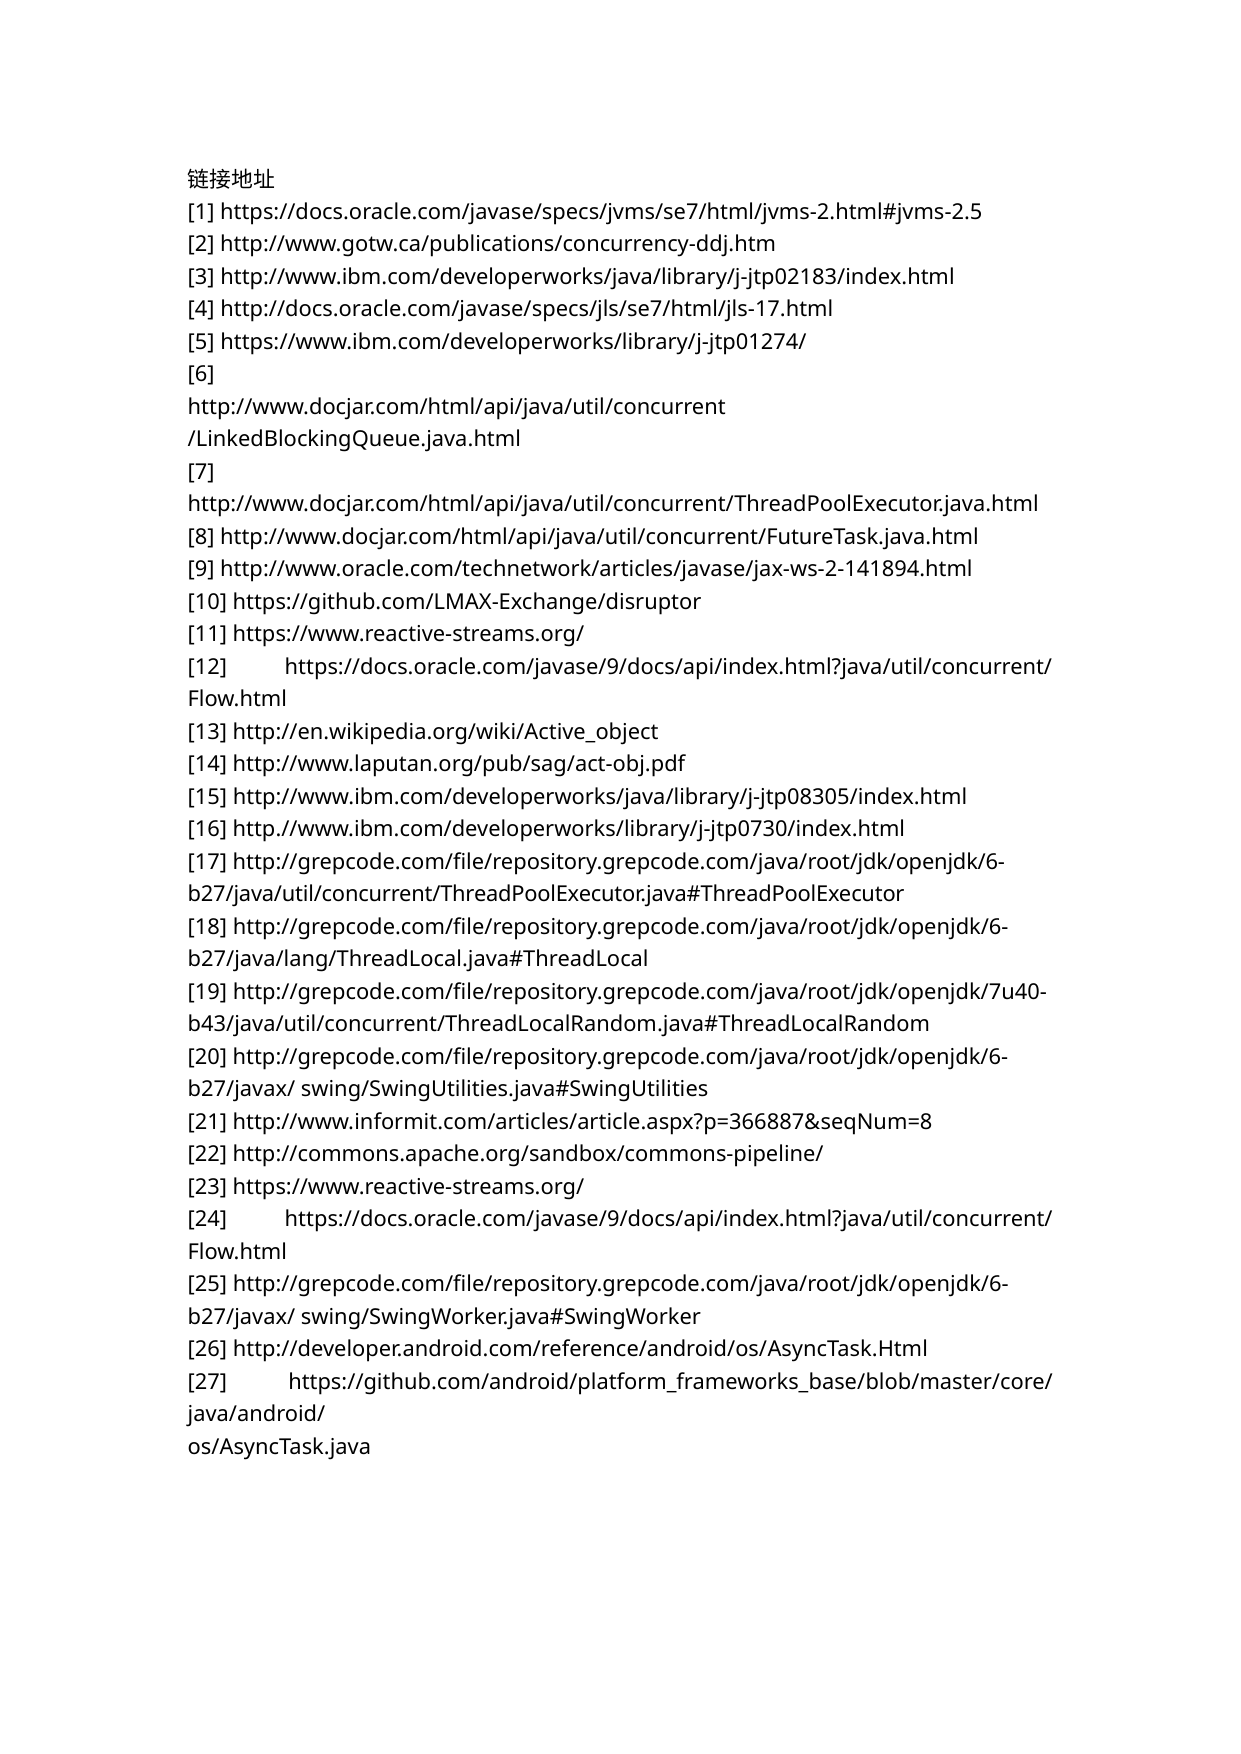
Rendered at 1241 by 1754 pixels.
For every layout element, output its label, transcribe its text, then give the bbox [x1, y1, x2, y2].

text [26] http://developer.android.com/reference/android/os/AsyncTask.Html [187, 1332, 1053, 1364]
text [27] https://github.com/android/platform_frameworks_base/blob/master/core/java/android/ [187, 1364, 1053, 1429]
text [21] http://www.informit.com/articles/article.aspx?p=366887&seqNum=8 [187, 1104, 1053, 1137]
text [18] http://grepcode.com/file/repository.grepcode.com/java/root/jdk/openjdk/6-b27/java/lang/ThreadLocal.java#ThreadLocal [187, 909, 1053, 974]
text [14] http://www.laputan.org/pub/sag/act-obj.pdf [187, 747, 1053, 779]
text [5] https://www.ibm.com/developerworks/library/j-jtp01274/ [187, 324, 1053, 357]
text [7] http://www.docjar.com/html/api/java/util/concurrent/ThreadPoolExecutor.java.html [187, 454, 1053, 519]
text [15] http://www.ibm.com/developerworks/java/library/j-jtp08305/index.html [187, 779, 1053, 812]
text [1] https://docs.oracle.com/javase/specs/jvms/se7/html/jvms-2.html#jvms-2.5 [187, 194, 1053, 227]
text [6] http://www.docjar.com/html/api/java/util/concurrent/LinkedBlockingQueue.java.html [187, 357, 1053, 454]
text [8] http://www.docjar.com/html/api/java/util/concurrent/FutureTask.java.html [187, 519, 1053, 552]
text [9] http://www.oracle.com/technetwork/articles/javase/jax-ws-2-141894.html [187, 552, 1053, 584]
text [23] https://www.reactive-streams.org/ [187, 1169, 1053, 1202]
text [24] https://docs.oracle.com/javase/9/docs/api/index.html?java/util/concurrent/Flow.html [187, 1202, 1053, 1267]
text [25] http://grepcode.com/file/repository.grepcode.com/java/root/jdk/openjdk/6-b27/javax/ swing/SwingWorker.java#SwingWorker [187, 1267, 1053, 1332]
text [10] https://github.com/LMAX-Exchange/disruptor [187, 584, 1053, 617]
text [19] http://grepcode.com/file/repository.grepcode.com/java/root/jdk/openjdk/7u40-b43/java/util/concurrent/ThreadLocalRandom.java#ThreadLocalRandom [187, 974, 1053, 1039]
text [4] http://docs.oracle.com/javase/specs/jls/se7/html/jls-17.html [187, 292, 1053, 324]
text [22] http://commons.apache.org/sandbox/commons-pipeline/ [187, 1137, 1053, 1169]
text 链接地址 [187, 162, 1053, 194]
text [3] http://www.ibm.com/developerworks/java/library/j-jtp02183/index.html [187, 259, 1053, 292]
text [17] http://grepcode.com/file/repository.grepcode.com/java/root/jdk/openjdk/6-b27/java/util/concurrent/ThreadPoolExecutor.java#ThreadPoolExecutor [187, 844, 1053, 909]
text os/AsyncTask.java [187, 1429, 1053, 1462]
text [16] http.//www.ibm.com/developerworks/library/j-jtp0730/index.html [187, 812, 1053, 844]
text [13] http://en.wikipedia.org/wiki/Active_object [187, 714, 1053, 747]
text [12] https://docs.oracle.com/javase/9/docs/api/index.html?java/util/concurrent/Flow.html [187, 649, 1053, 714]
text [11] https://www.reactive-streams.org/ [187, 617, 1053, 649]
text [20] http://grepcode.com/file/repository.grepcode.com/java/root/jdk/openjdk/6-b27/javax/ swing/SwingUtilities.java#SwingUtilities [187, 1039, 1053, 1104]
text [2] http://www.gotw.ca/publications/concurrency-ddj.htm [187, 227, 1053, 259]
